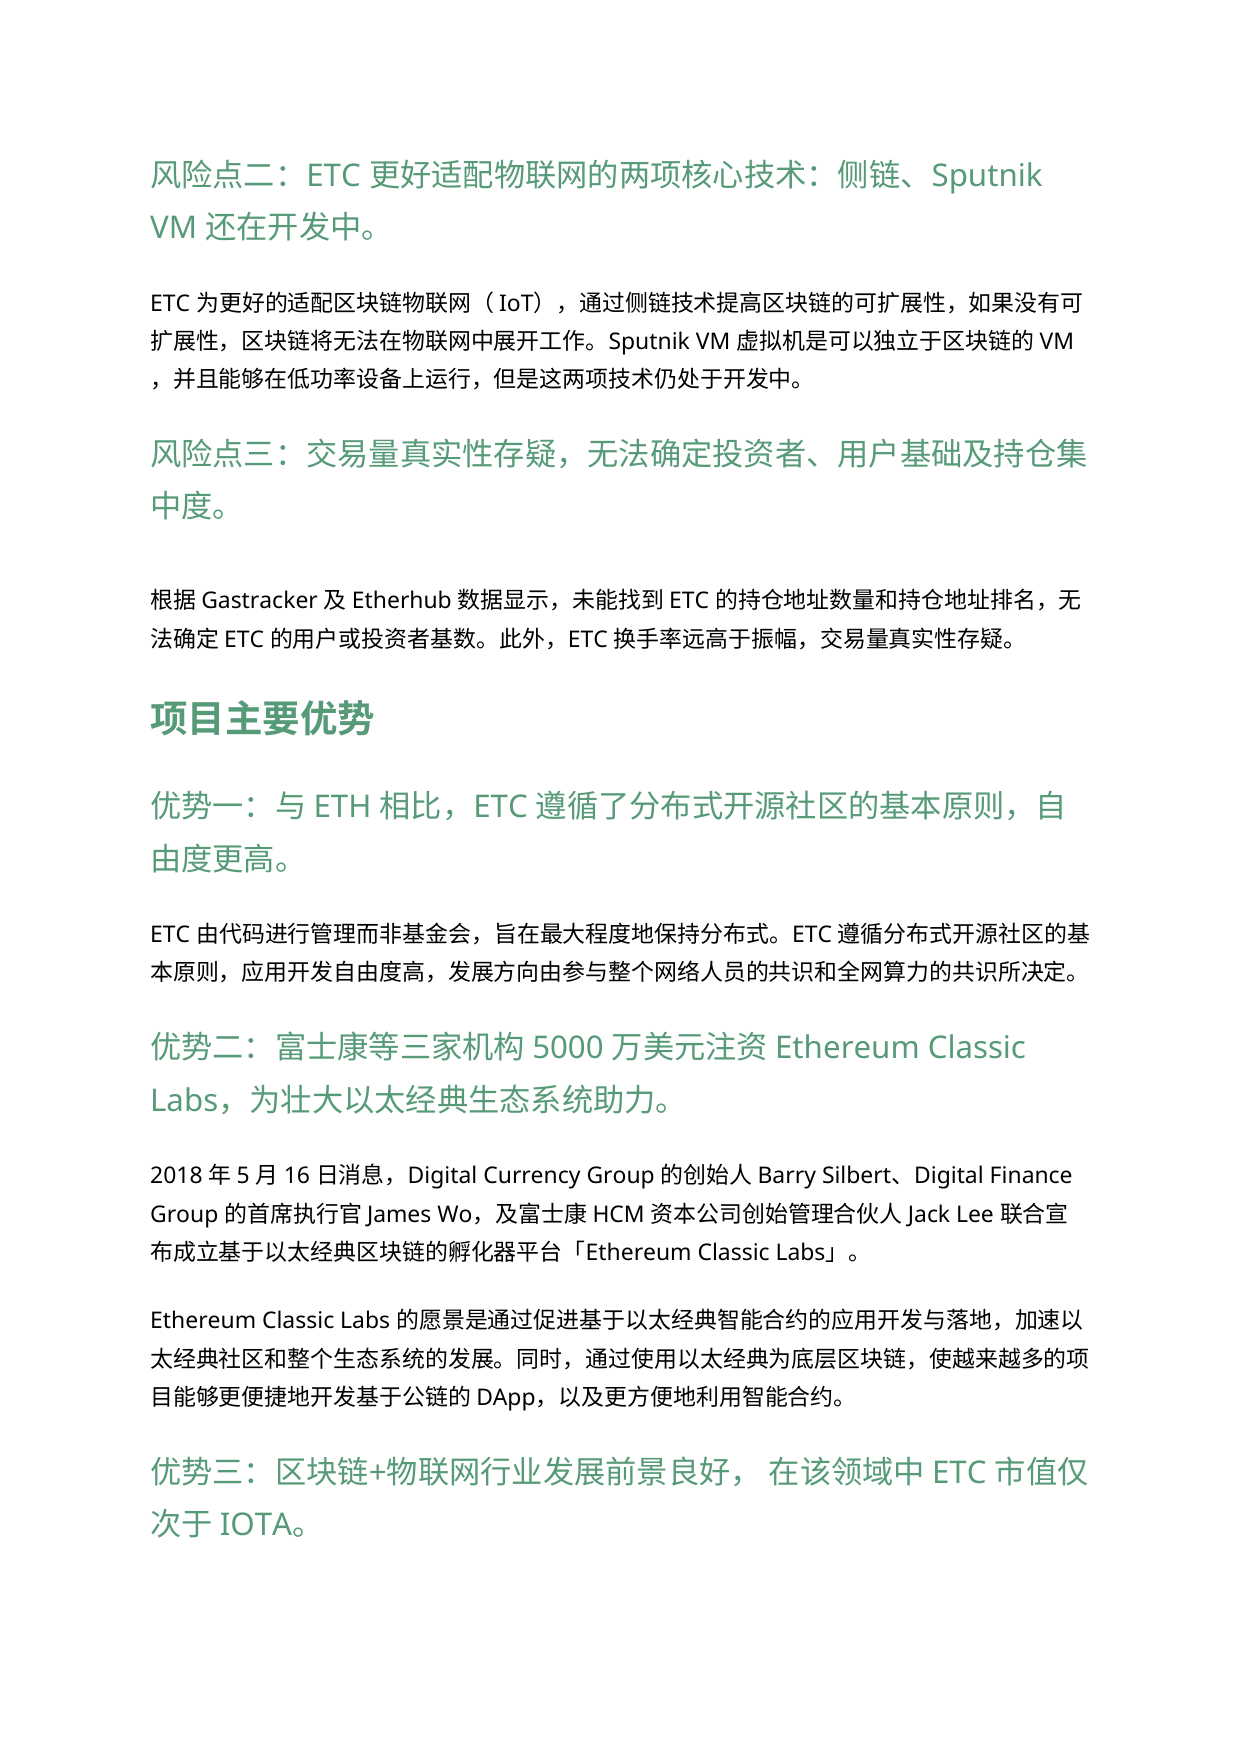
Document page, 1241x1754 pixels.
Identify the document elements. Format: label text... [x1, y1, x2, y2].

text 风险点二：ETC 更好适配物联网的两项核心技术：侧链、Sputnik VM 还在开发中。 [150, 150, 1090, 248]
text 项目主要优势 [150, 689, 1090, 743]
text ETC 为更好的适配区块链物联网（ IoT），通过侧链技术提高区块链的可扩展性，如果没有可扩展性，区块链将无法在物联网中展开工作。Sputnik VM 虚拟机是可以独立于区块链的 VM ，并且能够在低功率设备上运行，但是这两项技术仍处于开发中。 [150, 284, 1090, 394]
text 优势一：与 ETH 相比，ETC 遵循了分布式开源社区的基本原则，自由度更高。 [150, 782, 1090, 879]
text 风险点三：交易量真实性存疑，无法确定投资者、用户基础及持仓集中度。 [150, 429, 1090, 527]
text 优势二：富士康等三家机构 5000 万美元注资 Ethereum Classic Labs，为壮大以太经典生态系统助力。 [150, 1023, 1090, 1120]
text ETC 由代码进行管理而非基金会，旨在最大程度地保持分布式。ETC 遵循分布式开源社区的基本原则，应用开发自由度高，发展方向由参与整个网络人员的共识和全网算力的共识所决定。 [150, 916, 1090, 987]
text 2018 年 5 月 16 日消息，Digital Currency Group 的创始人 Barry Silbert、Digital Finance Group 的首席执行官 James Wo，及富士康 HCM 资本公司创始管理合伙人 Jack Lee 联合宣布成立基于以太经典区块链的孵化器平台「Ethereum Classic Labs」。 [150, 1157, 1090, 1267]
text 根据 Gastracker 及 Etherhub 数据显示，未能找到 ETC 的持仓地址数量和持仓地址排名，无法确定 ETC 的用户或投资者基数。此外，ETC 换手率远高于振幅，交易量真实性存疑。 [150, 582, 1090, 654]
text 优势三：区块链+物联网行业发展前景良好， 在该领域中 ETC 市值仅次于 IOTA。 [150, 1447, 1090, 1545]
text Ethereum Classic Labs 的愿景是通过促进基于以太经典智能合约的应用开发与落地，加速以太经典社区和整个生态系统的发展。同时，通过使用以太经典为底层区块链，使越来越多的项目能够更便捷地开发基于公链的 DApp，以及更方便地利用智能合约。 [150, 1302, 1090, 1412]
